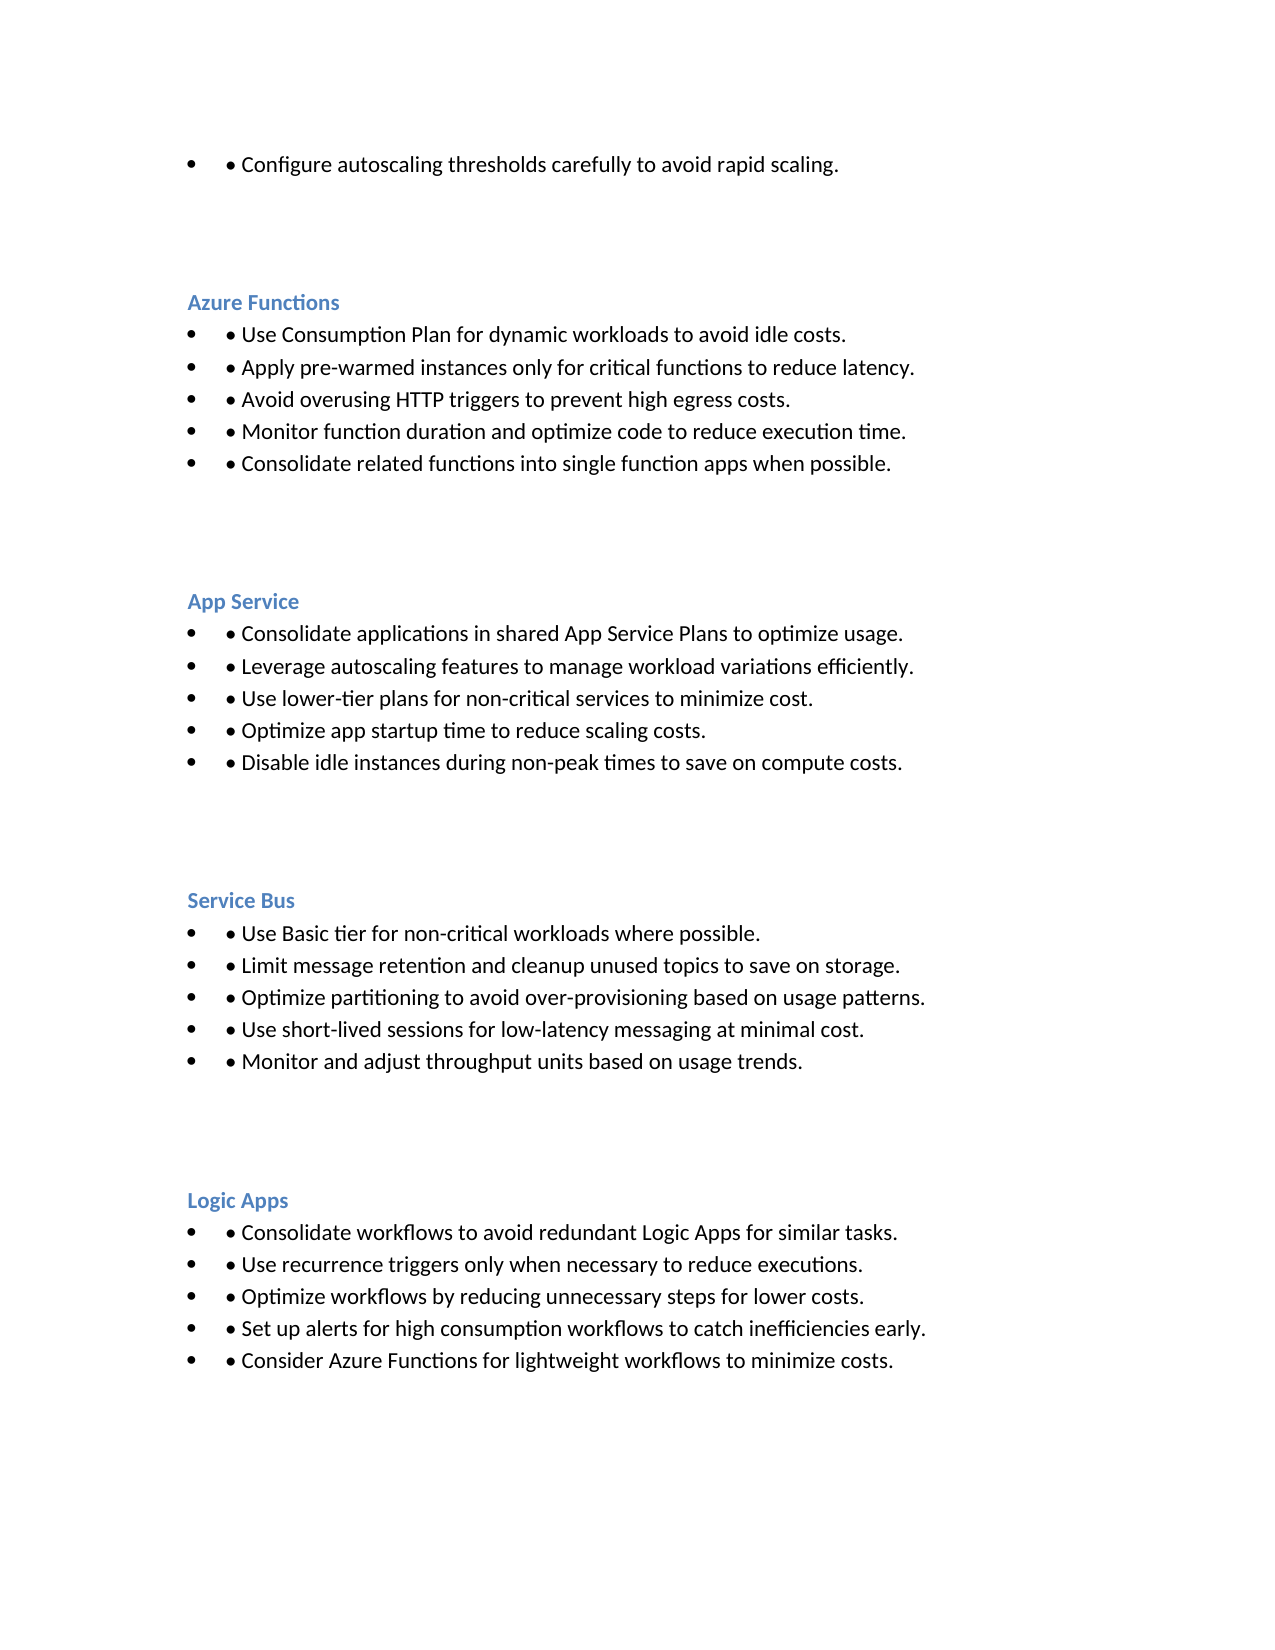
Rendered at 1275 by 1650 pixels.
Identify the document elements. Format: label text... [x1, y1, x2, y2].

list • Set up alerts for high consumption workflows to catch inefficiencies early. [187, 1314, 1087, 1342]
list • Use Consumption Plan for dynamic workloads to avoid idle costs. [187, 320, 1087, 348]
list • Leverage autoscaling features to manage workload variations efficiently. [187, 652, 1087, 680]
list • Limit message retention and cleanup unused topics to save on storage. [187, 951, 1087, 979]
list • Consider Azure Functions for lightweight workflows to minimize costs. [187, 1347, 1087, 1375]
list • Configure autoscaling thresholds carefully to avoid rapid scaling. [187, 150, 1087, 178]
list • Consolidate workflows to avoid redundant Logic Apps for similar tasks. [187, 1218, 1087, 1246]
list • Monitor and adjust throughput units based on usage trends. [187, 1047, 1087, 1076]
list • Apply pre-warmed instances only for critical functions to reduce latency. [187, 353, 1087, 381]
list • Optimize app startup time to reduce scaling costs. [187, 716, 1087, 744]
list • Optimize workflows by reducing unnecessary steps for lower costs. [187, 1282, 1087, 1310]
list • Optimize partitioning to avoid over-provisioning based on usage patterns. [187, 983, 1087, 1011]
subtitle Service Bus [187, 887, 1087, 914]
list • Disable idle instances during non-peak times to save on compute costs. [187, 748, 1087, 776]
list • Use recurrence triggers only when necessary to reduce executions. [187, 1250, 1087, 1278]
subtitle App Service [187, 587, 1087, 615]
subtitle Azure Functions [187, 288, 1087, 316]
list • Consolidate related functions into single function apps when possible. [187, 449, 1087, 477]
list • Use short-lived sessions for low-latency messaging at minimal cost. [187, 1015, 1087, 1043]
list • Consolidate applications in shared App Service Plans to optimize usage. [187, 619, 1087, 648]
list • Avoid overusing HTTP triggers to prevent high egress costs. [187, 385, 1087, 413]
subtitle Logic Apps [187, 1186, 1087, 1214]
list • Use Basic tier for non-critical workloads where possible. [187, 919, 1087, 947]
list • Use lower-tier plans for non-critical services to minimize cost. [187, 684, 1087, 712]
list • Monitor function duration and optimize code to reduce execution time. [187, 417, 1087, 445]
